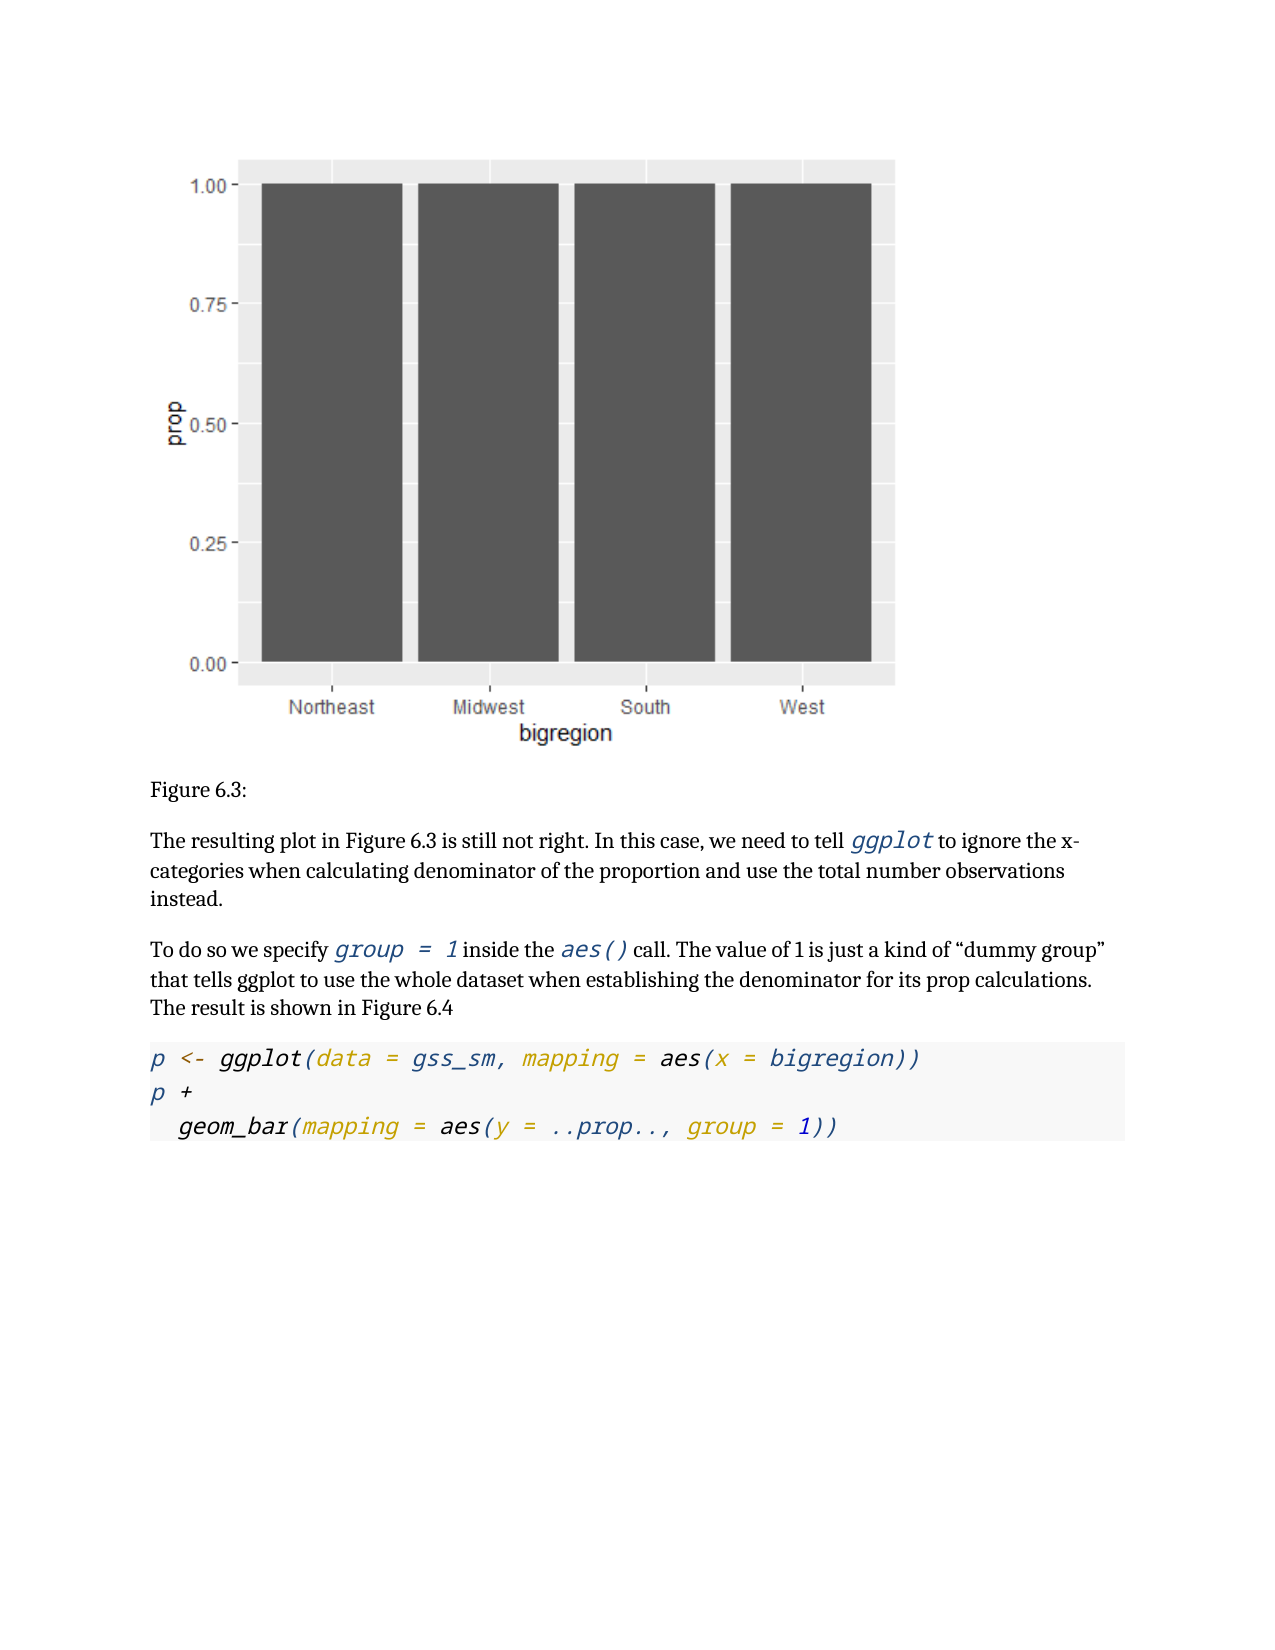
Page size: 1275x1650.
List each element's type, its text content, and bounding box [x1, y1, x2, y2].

picture [150, 150, 908, 757]
text p <- ggplot(data = gss_sm, mapping = aes(x = bigregion)) p + geom_bar(mapping = aes(y = ..prop.., group = 1)) [150, 1042, 1125, 1141]
text The resulting plot in Figure 6.3 is still not right. In this case, we need to tell ggplot to ignore the x-categories when calculating denominator of the proportion and use the total number observations instead. [150, 824, 1125, 912]
text To do so we specify group = 1 inside the aes() call. The value of 1 is just a kind of “dummy group” that tells ggplot to use the whole dataset when establishing the denominator for its prop calculations. The result is shown in Figure 6.4 [150, 933, 1125, 1021]
text Figure 6.3: [150, 777, 1125, 803]
